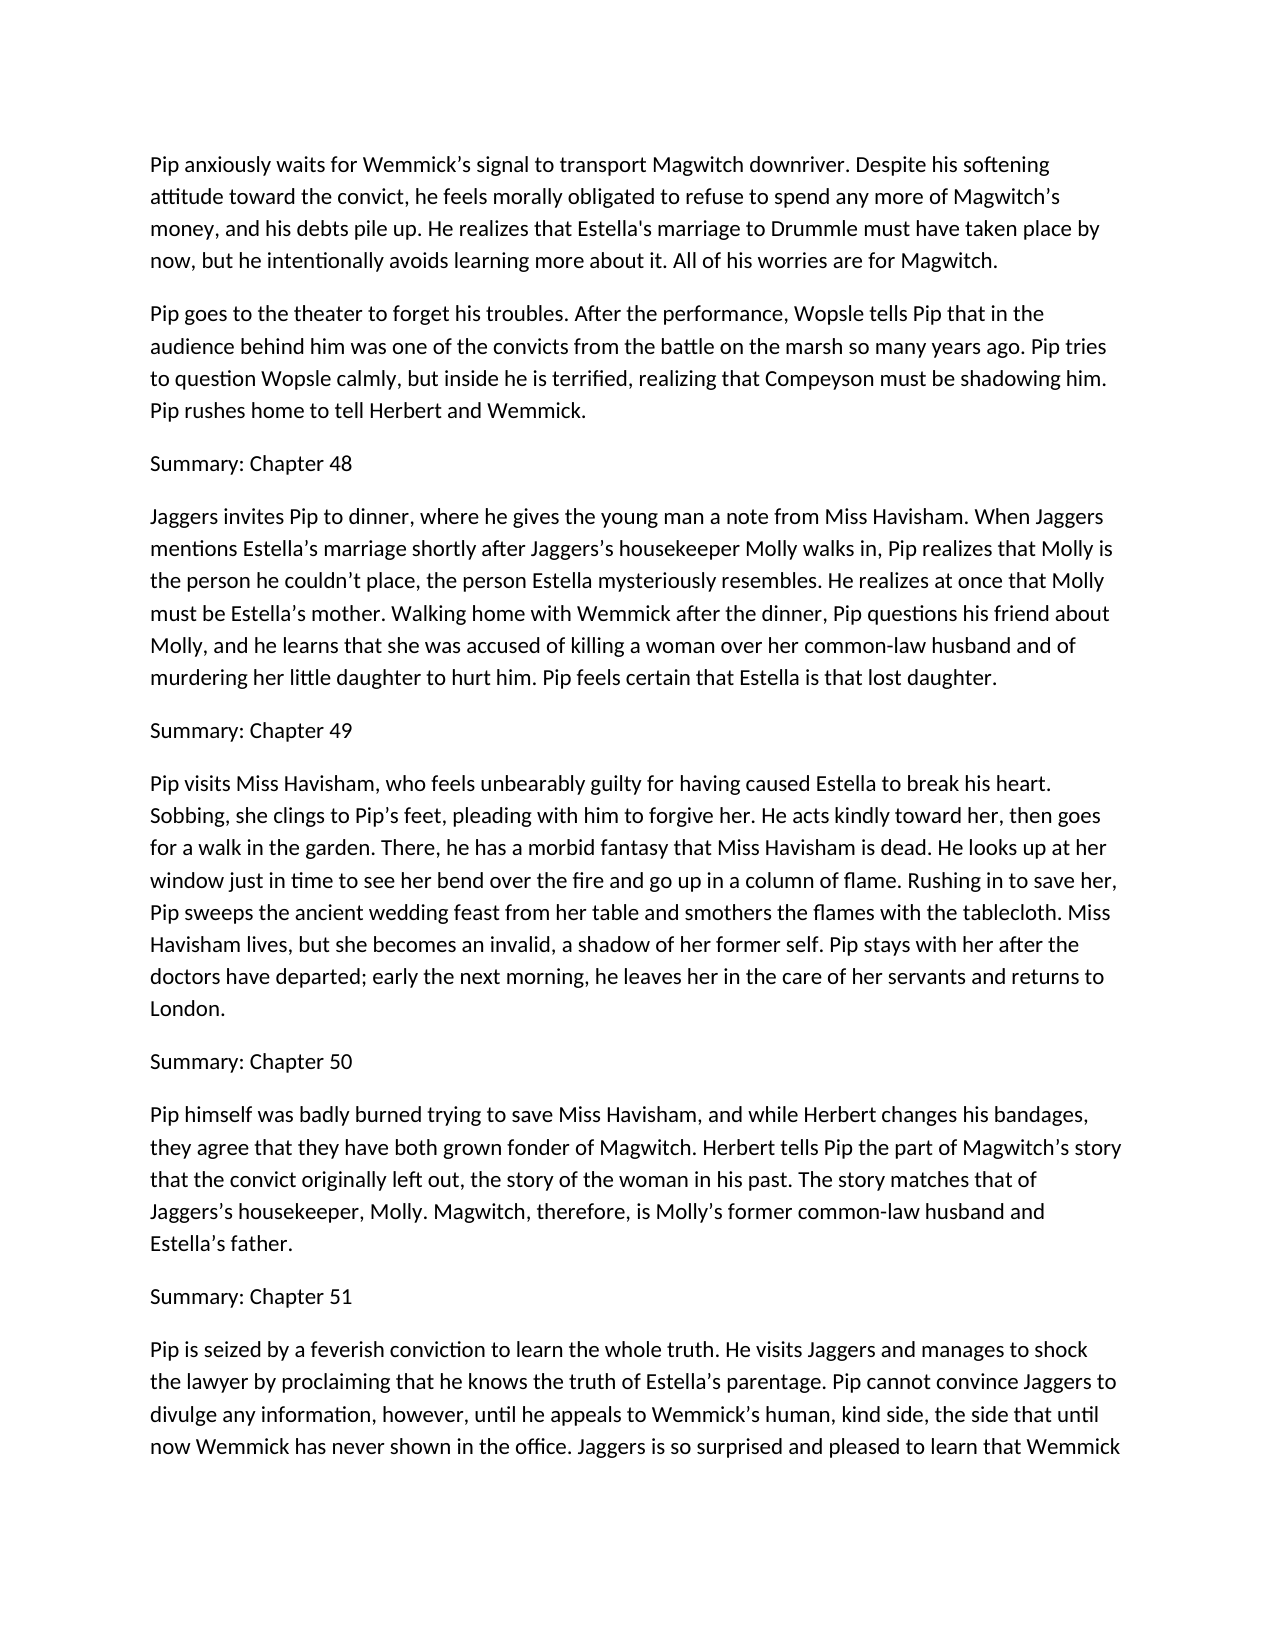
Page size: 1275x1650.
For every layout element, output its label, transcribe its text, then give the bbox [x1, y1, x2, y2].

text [150, 1335, 1125, 1460]
text Summary: Chapter 49 [150, 716, 1125, 744]
text Pip visits Miss Havisham, who feels unbearably guilty for having caused Estella to break his heart. Sobbing, she clings to Pip’s feet, pleading with him to forgive her. He acts kindly toward her, then goes for a walk in the garden. There, he has a morbid fantasy that Miss Havisham is dead. He looks up at her window just in time to see her bend over the fire and go up in a column of flame. Rushing in to save her, Pip sweeps the ancient wedding feast from her table and smothers the flames with the tablecloth. Miss Havisham lives, but she becomes an invalid, a shadow of her former self. Pip stays with her after the doctors have departed; early the next morning, he leaves her in the care of her servants and returns to London. [150, 769, 1125, 1022]
text Summary: Chapter 48 [150, 449, 1125, 477]
text Summary: Chapter 51 [150, 1282, 1125, 1310]
text Pip goes to the theater to forget his troubles. After the performance, Wopsle tells Pip that in the audience behind him was one of the convicts from the battle on the marsh so many years ago. Pip tries to question Wopsle calmly, but inside he is terrified, realizing that Compeyson must be shadowing him. Pip rushes home to tell Herbert and Wemmick. [150, 299, 1125, 424]
text Pip anxiously waits for Wemmick’s signal to transport Magwitch downriver. Despite his softening attitude toward the convict, he feels morally obligated to refuse to spend any more of Magwitch’s money, and his debts pile up. He realizes that Estella's marriage to Drummle must have taken place by now, but he intentionally avoids learning more about it. All of his worries are for Magwitch. [150, 150, 1125, 274]
text Jaggers invites Pip to dinner, where he gives the young man a note from Miss Havisham. When Jaggers mentions Estella’s marriage shortly after Jaggers’s housekeeper Molly walks in, Pip realizes that Molly is the person he couldn’t place, the person Estella mysteriously resembles. He realizes at once that Molly must be Estella’s mother. Walking home with Wemmick after the dinner, Pip questions his friend about Molly, and he learns that she was accused of killing a woman over her common-law husband and of murdering her little daughter to hurt him. Pip feels certain that Estella is that lost daughter. [150, 502, 1125, 691]
text Pip himself was badly burned trying to save Miss Havisham, and while Herbert changes his bandages, they agree that they have both grown fonder of Magwitch. Herbert tells Pip the part of Magwitch’s story that the convict originally left out, the story of the woman in his past. The story matches that of Jaggers’s housekeeper, Molly. Magwitch, therefore, is Molly’s former common-law husband and Estella’s father. [150, 1101, 1125, 1257]
text Summary: Chapter 50 [150, 1047, 1125, 1076]
